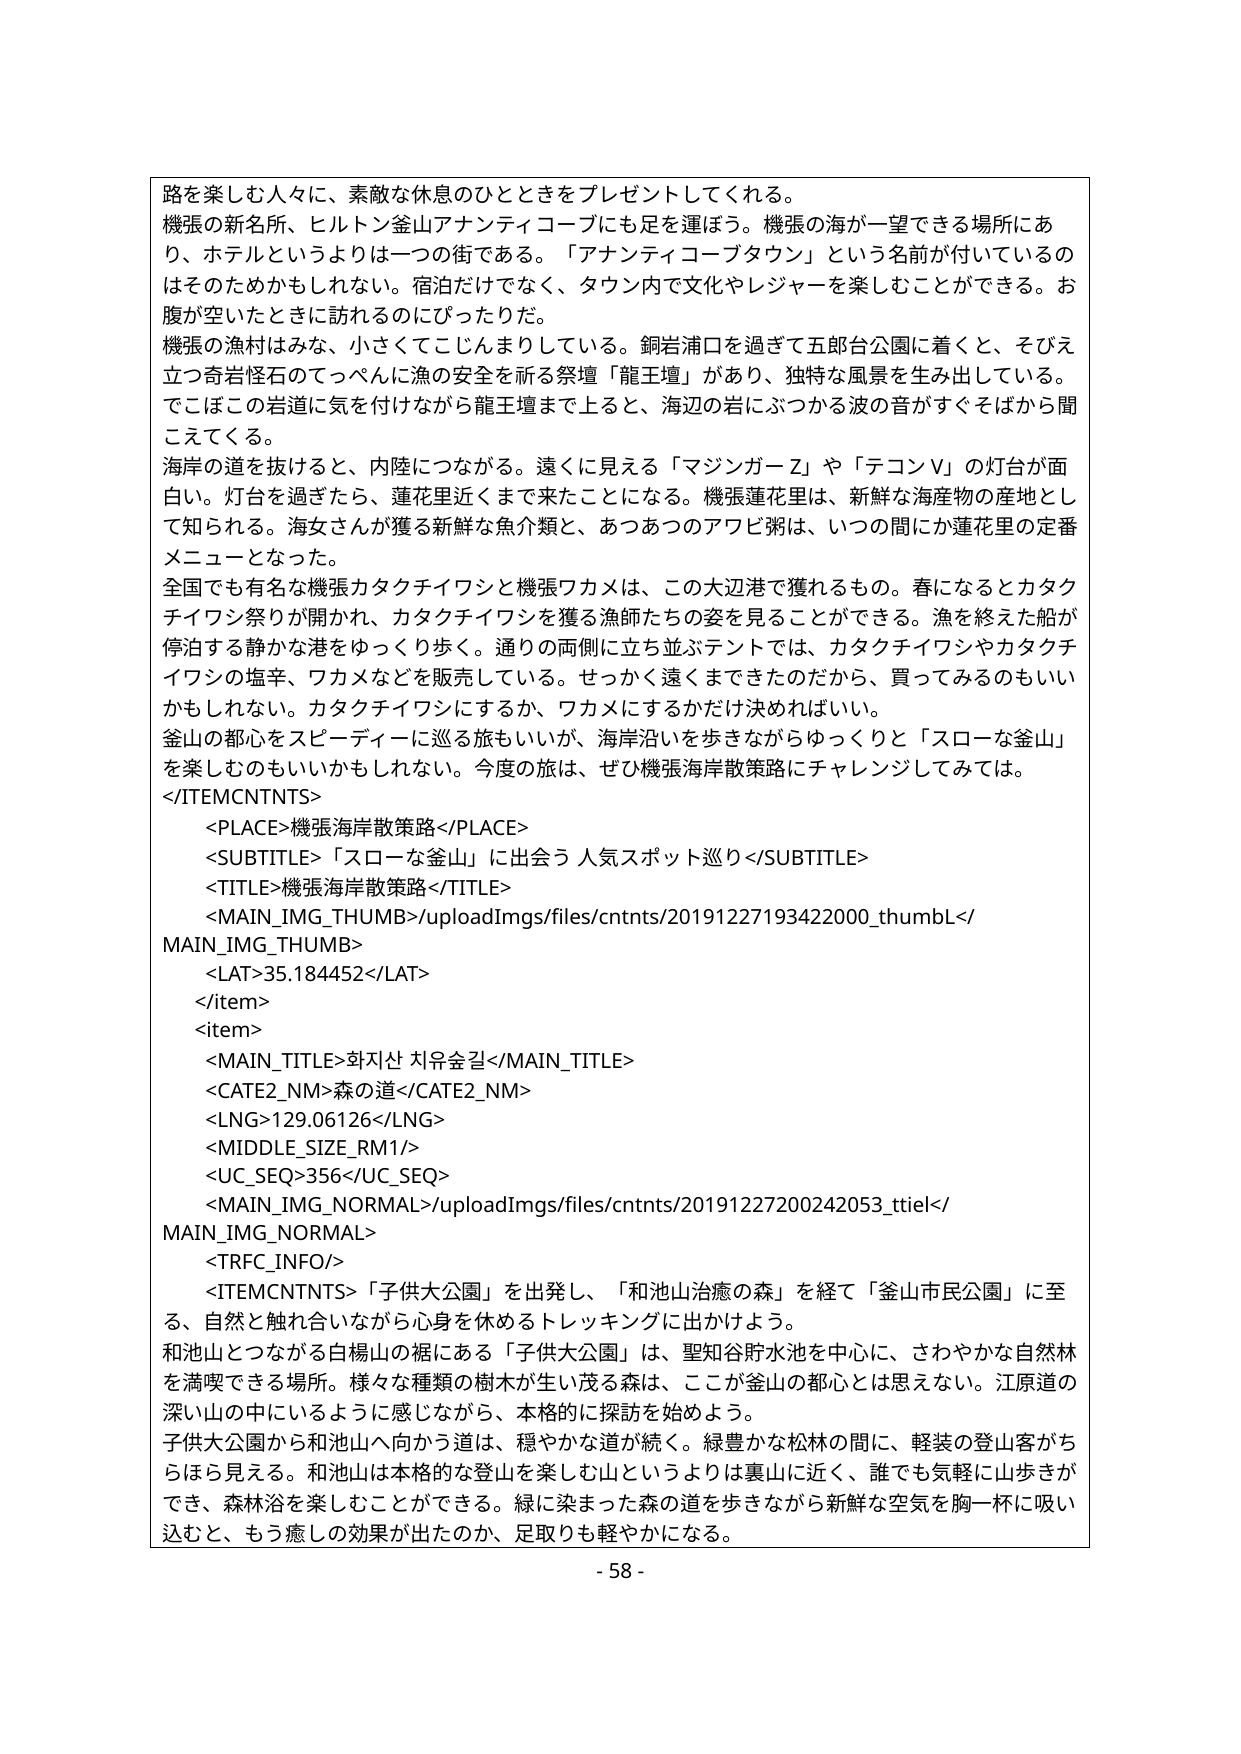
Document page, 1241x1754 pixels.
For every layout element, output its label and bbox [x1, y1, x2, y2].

table_cell [151, 178, 1089, 1547]
